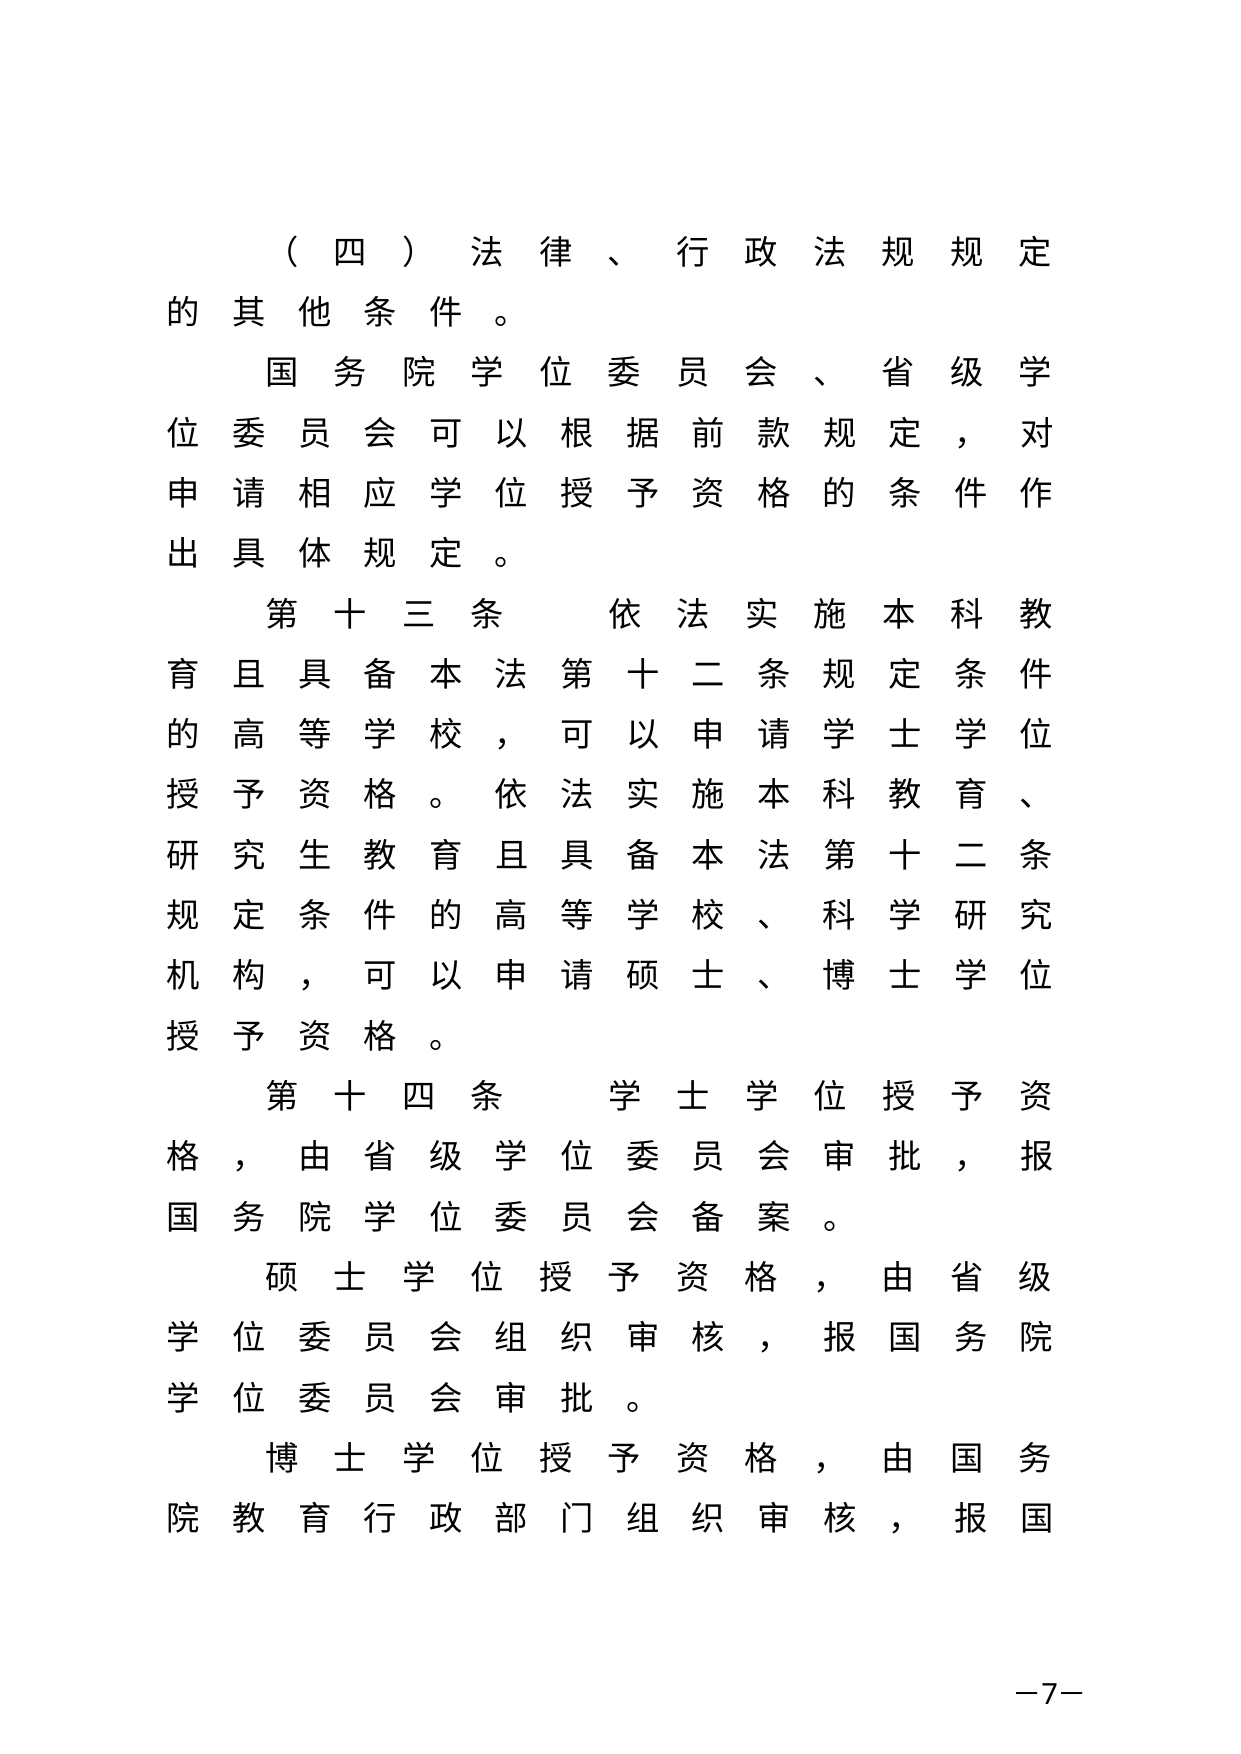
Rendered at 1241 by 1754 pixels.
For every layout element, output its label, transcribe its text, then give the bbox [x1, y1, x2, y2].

text 国务院学位委员会、省级学位委员会可以根据前款规定，对申请相应学位授予资格的条件作出具体规定。 [167, 340, 1085, 581]
text 第十四条 学士学位授予资格，由省级学位委员会审批，报国务院学位委员会备案。 [167, 1064, 1085, 1245]
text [167, 1426, 1085, 1546]
text 硕士学位授予资格，由省级学位委员会组织审核，报国务院学位委员会审批。 [167, 1245, 1085, 1426]
text （四）法律、行政法规规定的其他条件。 [167, 219, 1085, 340]
text 第十三条 依法实施本科教育且具备本法第十二条规定条件的高等学校，可以申请学士学位授予资格。依法实施本科教育、研究生教育且具备本法第十二条规定条件的高等学校、科学研究机构，可以申请硕士、博士学位授予资格。 [167, 581, 1085, 1064]
